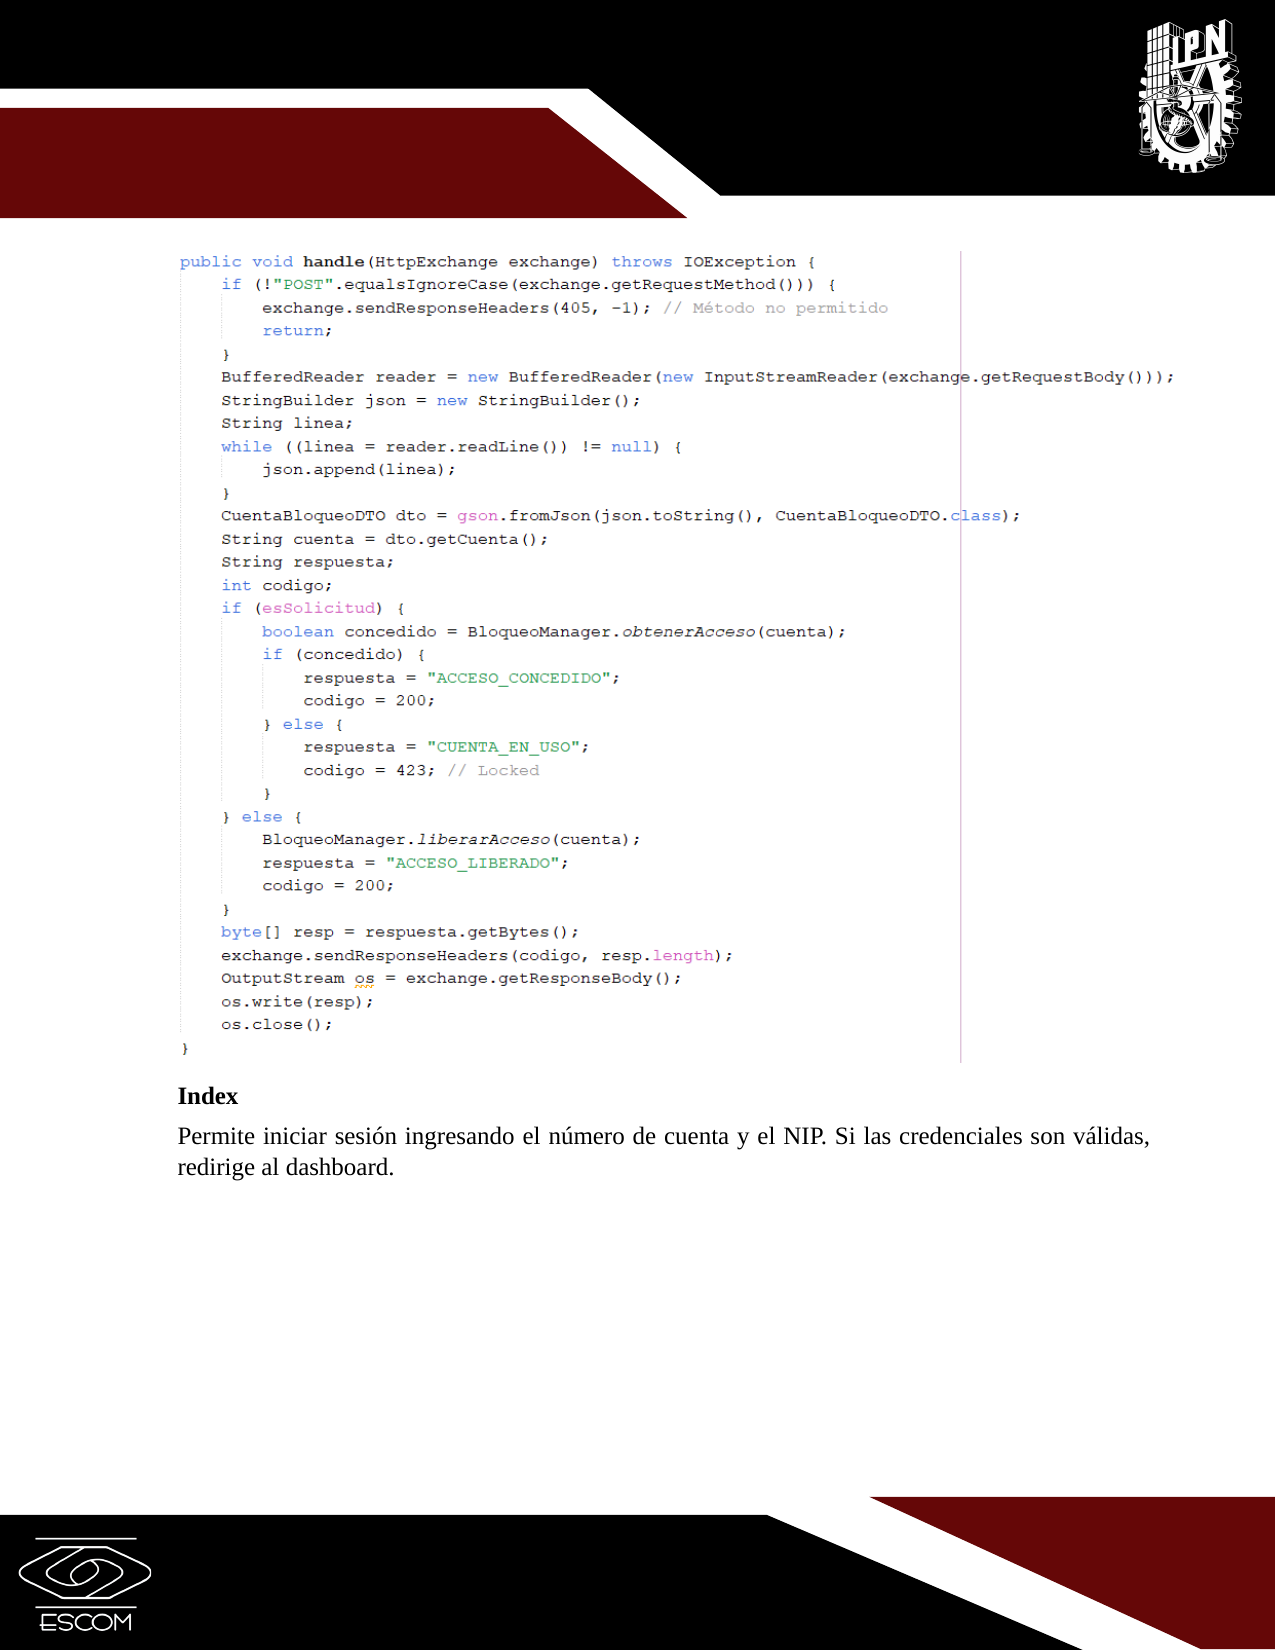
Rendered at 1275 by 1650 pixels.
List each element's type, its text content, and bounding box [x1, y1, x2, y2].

text Permite iniciar sesión ingresando el número de cuenta y el NIP. Si las credenciales son válidas, redirige al dashboard. [177, 1121, 1152, 1181]
picture [1138, 19, 1242, 173]
picture [18, 1535, 152, 1631]
picture [177, 251, 1180, 1063]
subtitle Index [177, 1081, 1152, 1110]
